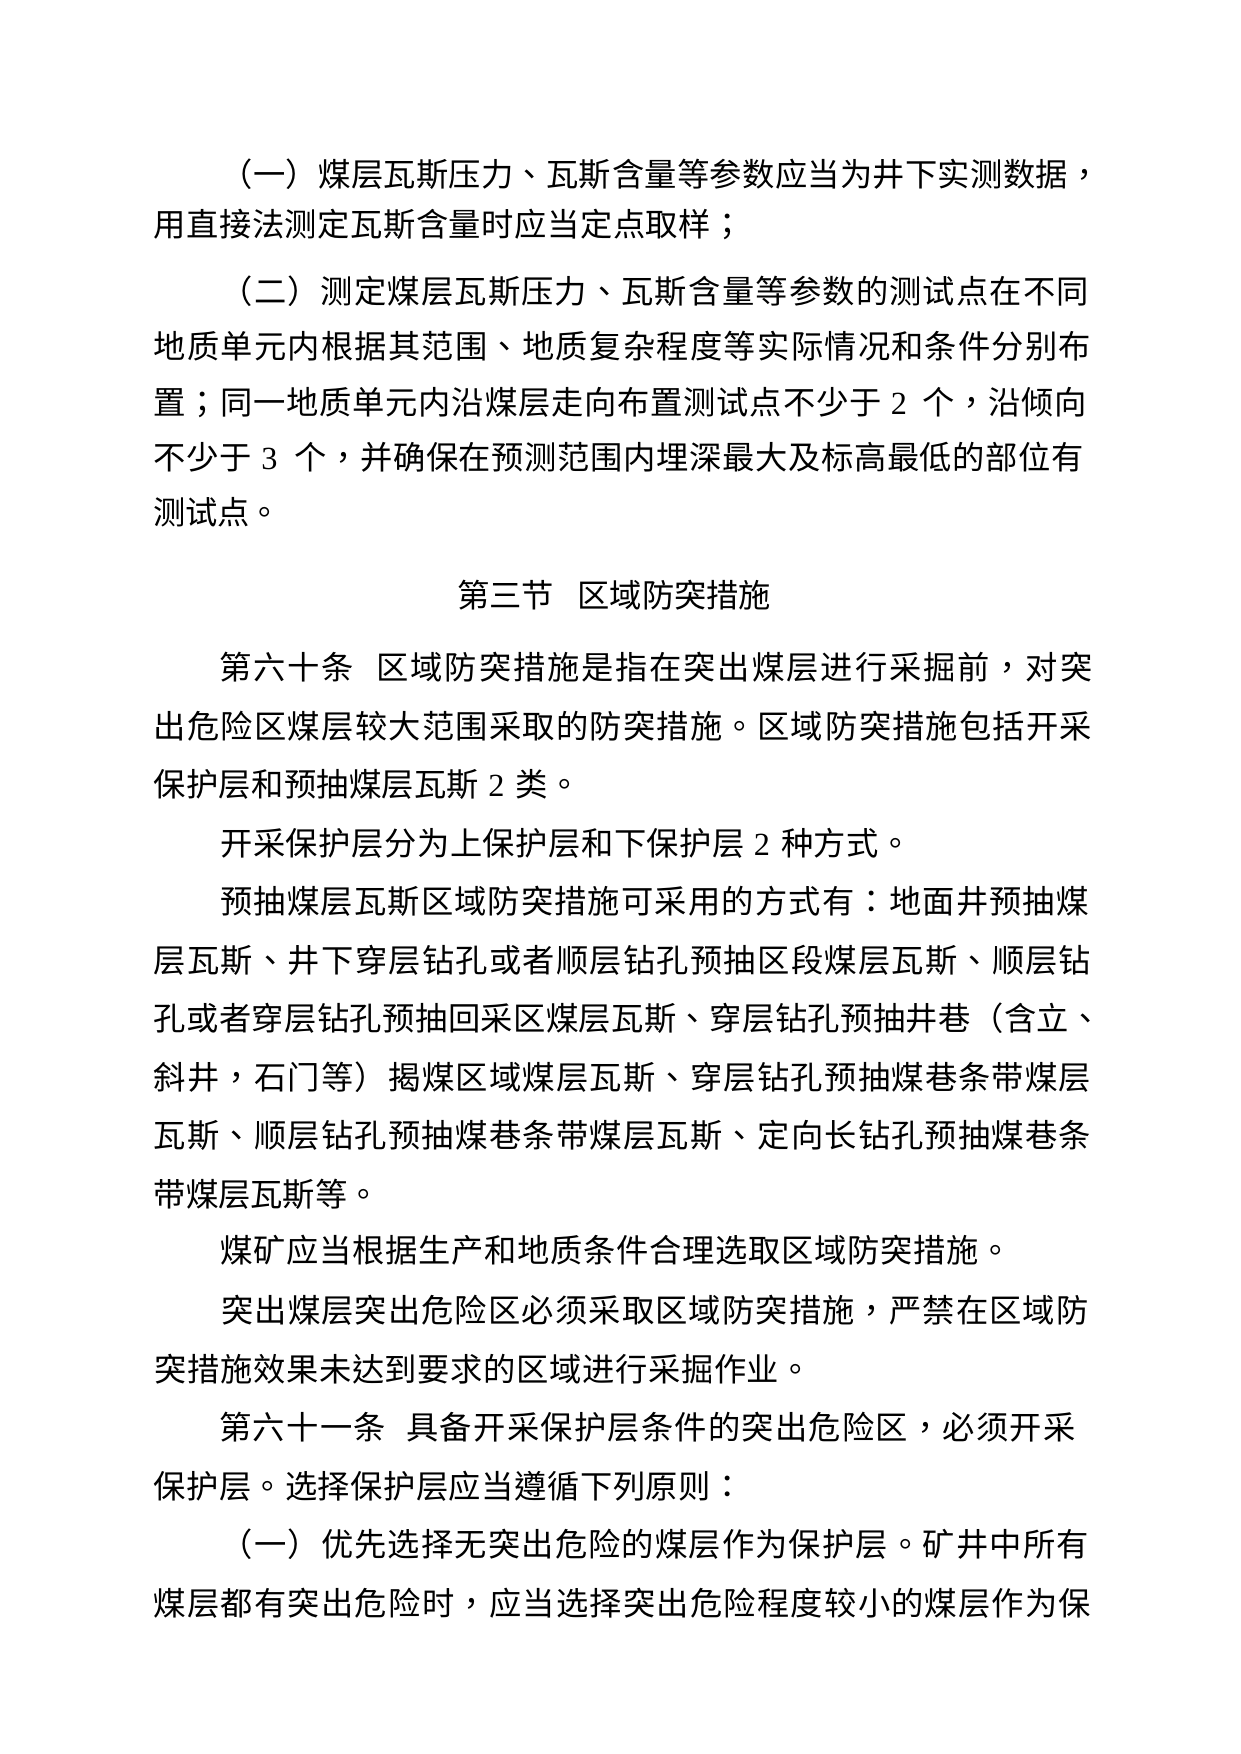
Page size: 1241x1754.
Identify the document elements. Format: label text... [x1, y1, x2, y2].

text 第三节 区域防突措施 [457, 575, 1103, 615]
text 突出煤层突出危险区必须采取区域防突措施，严禁在区域防 突措施效果未达到要求的区域进行采掘作业。 [154, 1288, 1092, 1390]
text （一）优先选择无突出危险的煤层作为保护层。矿井中所有 煤层都有突出危险时，应当选择突出危险程度较小的煤层作为保 [153, 1522, 1092, 1624]
text 煤矿应当根据生产和地质条件合理选取区域防突措施。 [220, 1230, 1103, 1271]
text 第六十条 区域防突措施是指在突出煤层进行采掘前，对突 出危险区煤层较大范围采取的防突措施。区域防突措施包括开采 保护层和预抽煤层瓦斯 2 类。 [153, 645, 1092, 806]
text （一）煤层瓦斯压力、瓦斯含量等参数应当为井下实测数据， 用直接法测定瓦斯含量时应当定点取样； [153, 152, 1102, 246]
text 开采保护层分为上保护层和下保护层 2 种方式。 [220, 821, 1103, 864]
text 第六十一条 具备开采保护层条件的突出危险区，必须开采 保护层。选择保护层应当遵循下列原则： [153, 1405, 1092, 1507]
text 预抽煤层瓦斯区域防突措施可采用的方式有：地面井预抽煤 层瓦斯、井下穿层钻孔或者顺层钻孔预抽区段煤层瓦斯、顺层钻 孔或者穿层钻孔预抽回采区煤层瓦斯、穿层钻孔预抽井巷（含立、 斜井，石门等）揭煤区域煤层瓦斯、穿层钻孔预抽煤巷条带煤层 瓦斯、顺层钻孔预抽煤巷条带煤层瓦斯、定向长钻孔预抽煤巷条 带煤层瓦斯等。 [153, 879, 1103, 1215]
text （二）测定煤层瓦斯压力、瓦斯含量等参数的测试点在不同 地质单元内根据其范围、地质复杂程度等实际情况和条件分别布 置；同一地质单元内沿煤层走向布置测试点不少于 2 个，沿倾向 不少于 3 个，并确保在预测范围内埋深最大及标高最低的部位有 测试点。 [153, 269, 1092, 534]
